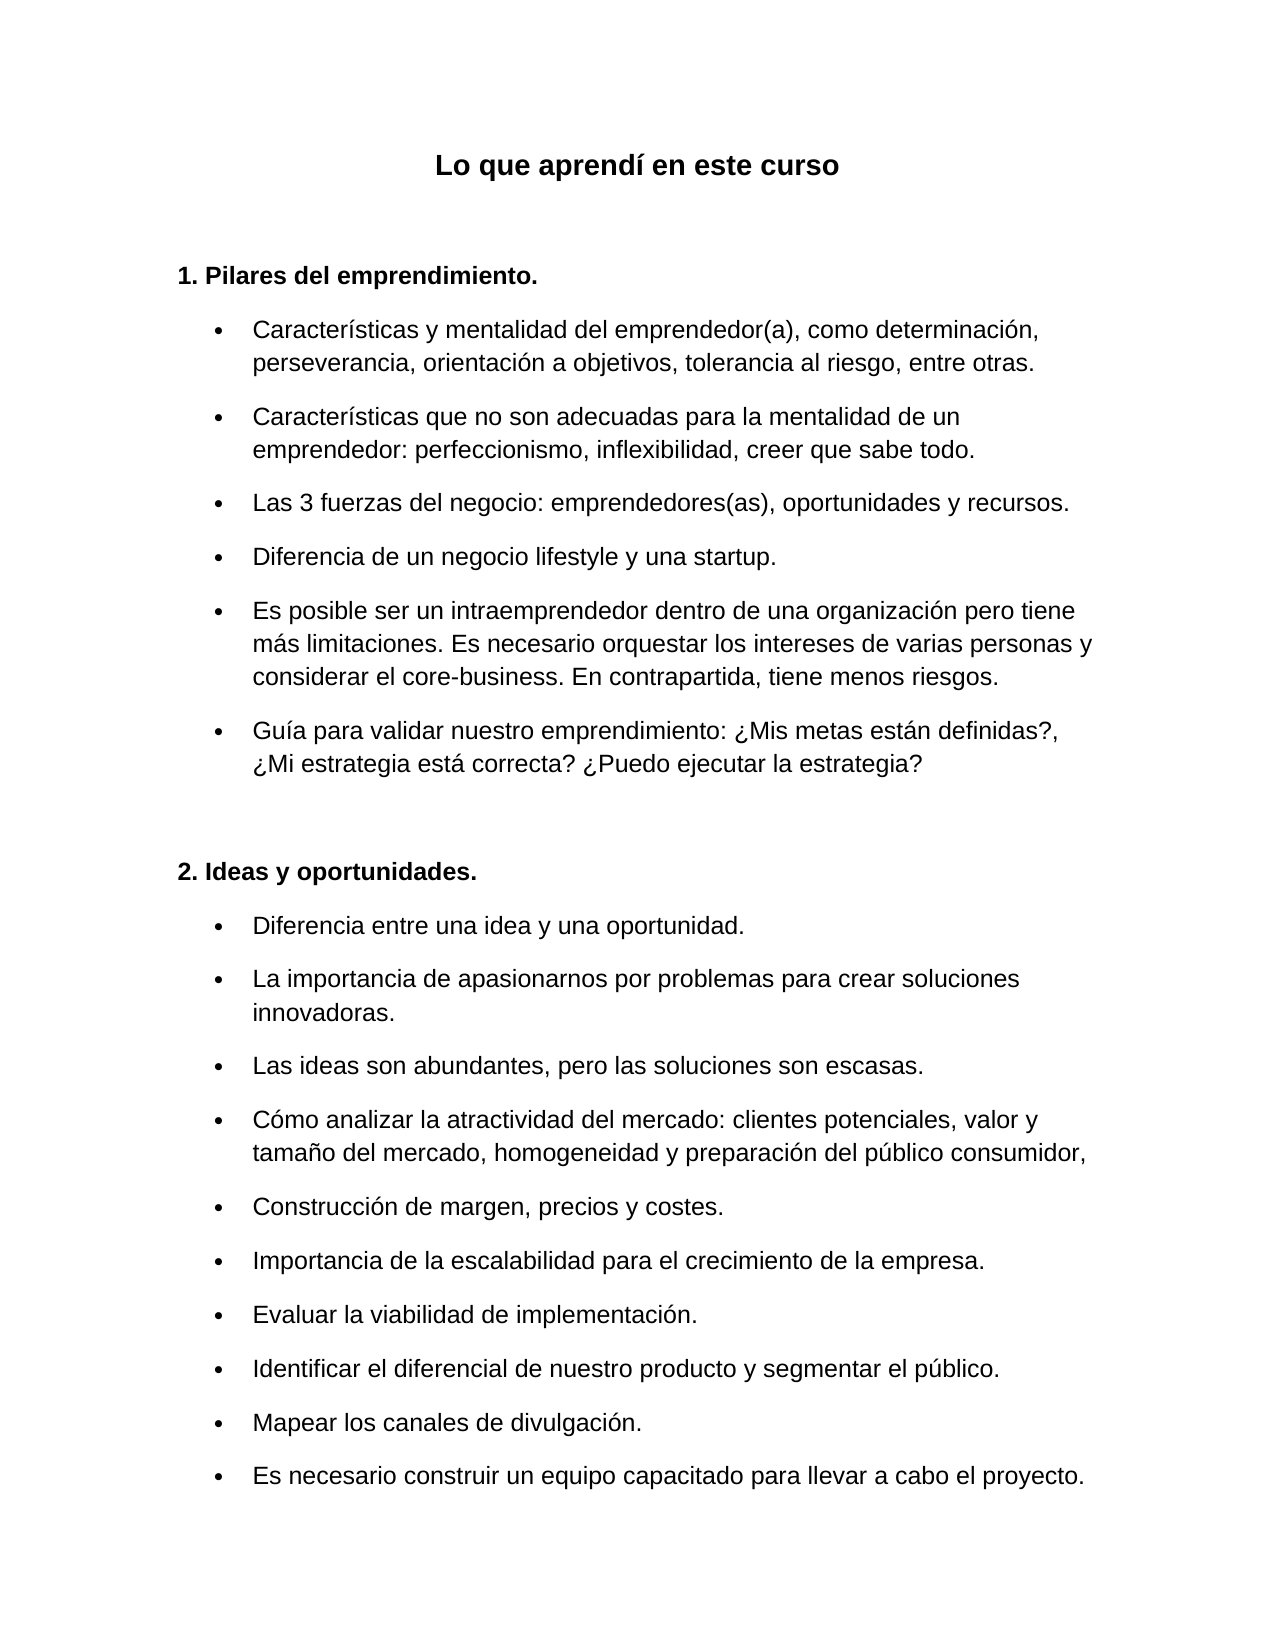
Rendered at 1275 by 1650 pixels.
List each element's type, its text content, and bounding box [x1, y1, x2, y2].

text Lo que aprendí en este curso [177, 148, 1098, 181]
list Las 3 fuerzas del negocio: emprendedores(as), oportunidades y recursos. [215, 488, 1098, 517]
list Características que no son adecuadas para la mentalidad de un emprendedor: perfeccionismo, inflexibilidad, creer que sabe todo. [215, 402, 1098, 463]
list Importancia de la escalabilidad para el crecimiento de la empresa. [215, 1246, 1098, 1275]
list Evaluar la viabilidad de implementación. [215, 1300, 1098, 1328]
text 2. Ideas y oportunidades. [177, 857, 1098, 886]
text 1. Pilares del emprendimiento. [177, 261, 1098, 289]
list Diferencia de un negocio lifestyle y una startup. [215, 542, 1098, 571]
list Guía para validar nuestro emprendimiento: ¿Mis metas están definidas?,¿Mi estrategia está correcta? ¿Puedo ejecutar la estrategia? [215, 716, 1098, 778]
list La importancia de apasionarnos por problemas para crear soluciones innovadoras. [215, 964, 1098, 1026]
list Mapear los canales de divulgación. [215, 1407, 1098, 1436]
list Es posible ser un intraemprendedor dentro de una organización pero tiene más limitaciones. Es necesario orquestar los intereses de varias personas y considerar el core-business. En contrapartida, tiene menos riesgos. [215, 596, 1098, 691]
list Identificar el diferencial de nuestro producto y segmentar el público. [215, 1354, 1098, 1382]
list Las ideas son abundantes, pero las soluciones son escasas. [215, 1051, 1098, 1080]
list Es necesario construir un equipo capacitado para llevar a cabo el proyecto. [215, 1461, 1098, 1490]
list Cómo analizar la atractividad del mercado: clientes potenciales, valor y tamaño del mercado, homogeneidad y preparación del público consumidor, [215, 1105, 1098, 1167]
list Diferencia entre una idea y una oportunidad. [215, 911, 1098, 939]
list Características y mentalidad del emprendedor(a), como determinación, perseverancia, orientación a objetivos, tolerancia al riesgo, entre otras. [215, 315, 1098, 376]
list Construcción de margen, precios y costes. [215, 1192, 1098, 1221]
